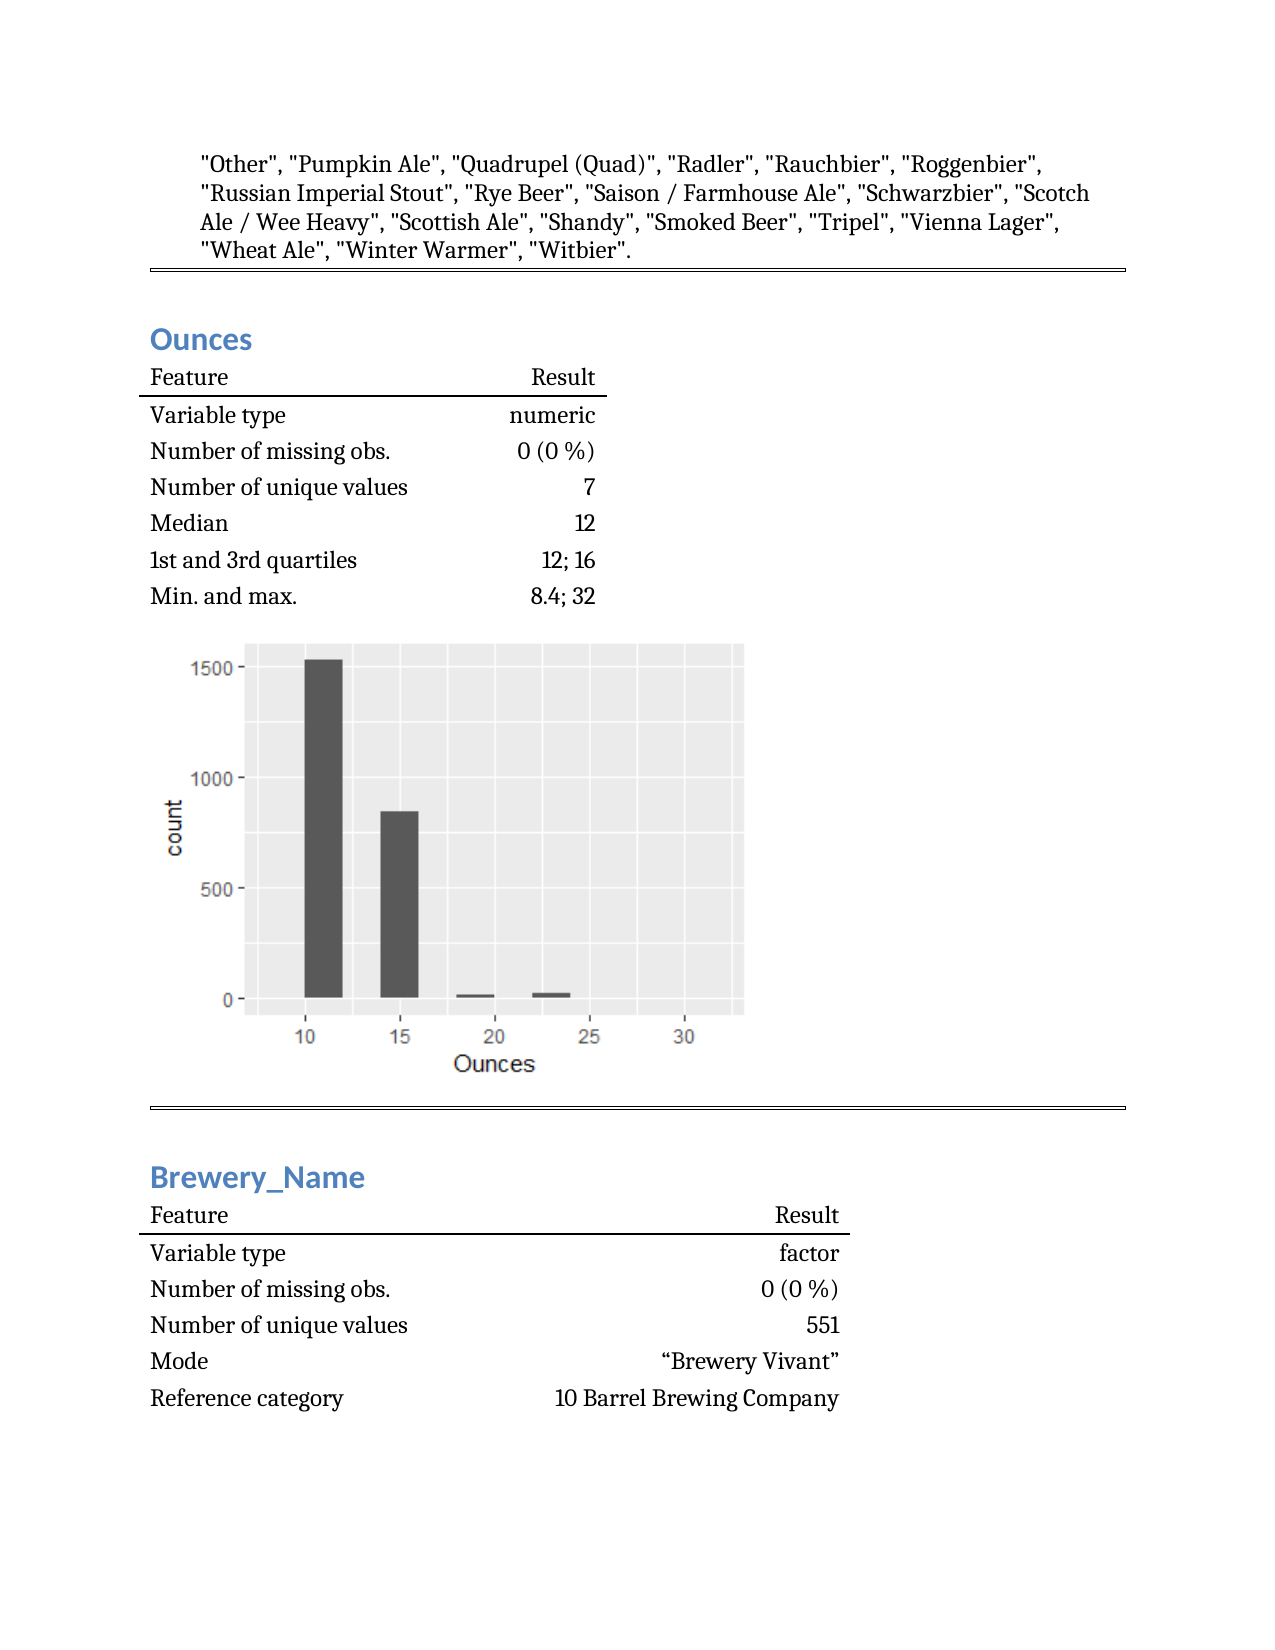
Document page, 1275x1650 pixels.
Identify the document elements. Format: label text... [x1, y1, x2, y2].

picture [150, 633, 757, 1088]
subtitle Brewery_Name [150, 1156, 1125, 1197]
table_header Result [475, 1197, 850, 1233]
table_cell 8.4; 32 [477, 578, 607, 614]
table_header Feature [139, 1197, 474, 1233]
table_cell Min. and max. [139, 578, 477, 614]
table_cell Median [139, 506, 477, 542]
table_cell Number of unique values [139, 469, 477, 506]
table_header Result [477, 359, 607, 395]
subtitle Ounces [150, 318, 1125, 359]
table_cell 7 [477, 469, 607, 506]
table_cell Reference category [139, 1380, 474, 1416]
table_header Feature [139, 359, 477, 395]
table_cell Number of missing obs. [139, 1271, 474, 1307]
table_cell Variable type [139, 397, 477, 433]
table_cell 12 [477, 506, 607, 542]
table_cell “Brewery Vivant” [475, 1344, 850, 1380]
table_cell Mode [139, 1344, 474, 1380]
table_cell 12; 16 [477, 542, 607, 578]
table_cell 0 (0 %) [477, 433, 607, 469]
table_cell 10 Barrel Brewing Company [475, 1380, 850, 1416]
table_cell Variable type [139, 1235, 474, 1271]
table_cell 0 (0 %) [475, 1271, 850, 1307]
table_cell Number of unique values [139, 1307, 474, 1343]
table_cell 1st and 3rd quartiles [139, 542, 477, 578]
table_cell numeric [477, 397, 607, 433]
table_cell 551 [475, 1307, 850, 1343]
table_cell factor [475, 1235, 850, 1271]
table_cell Number of missing obs. [139, 433, 477, 469]
